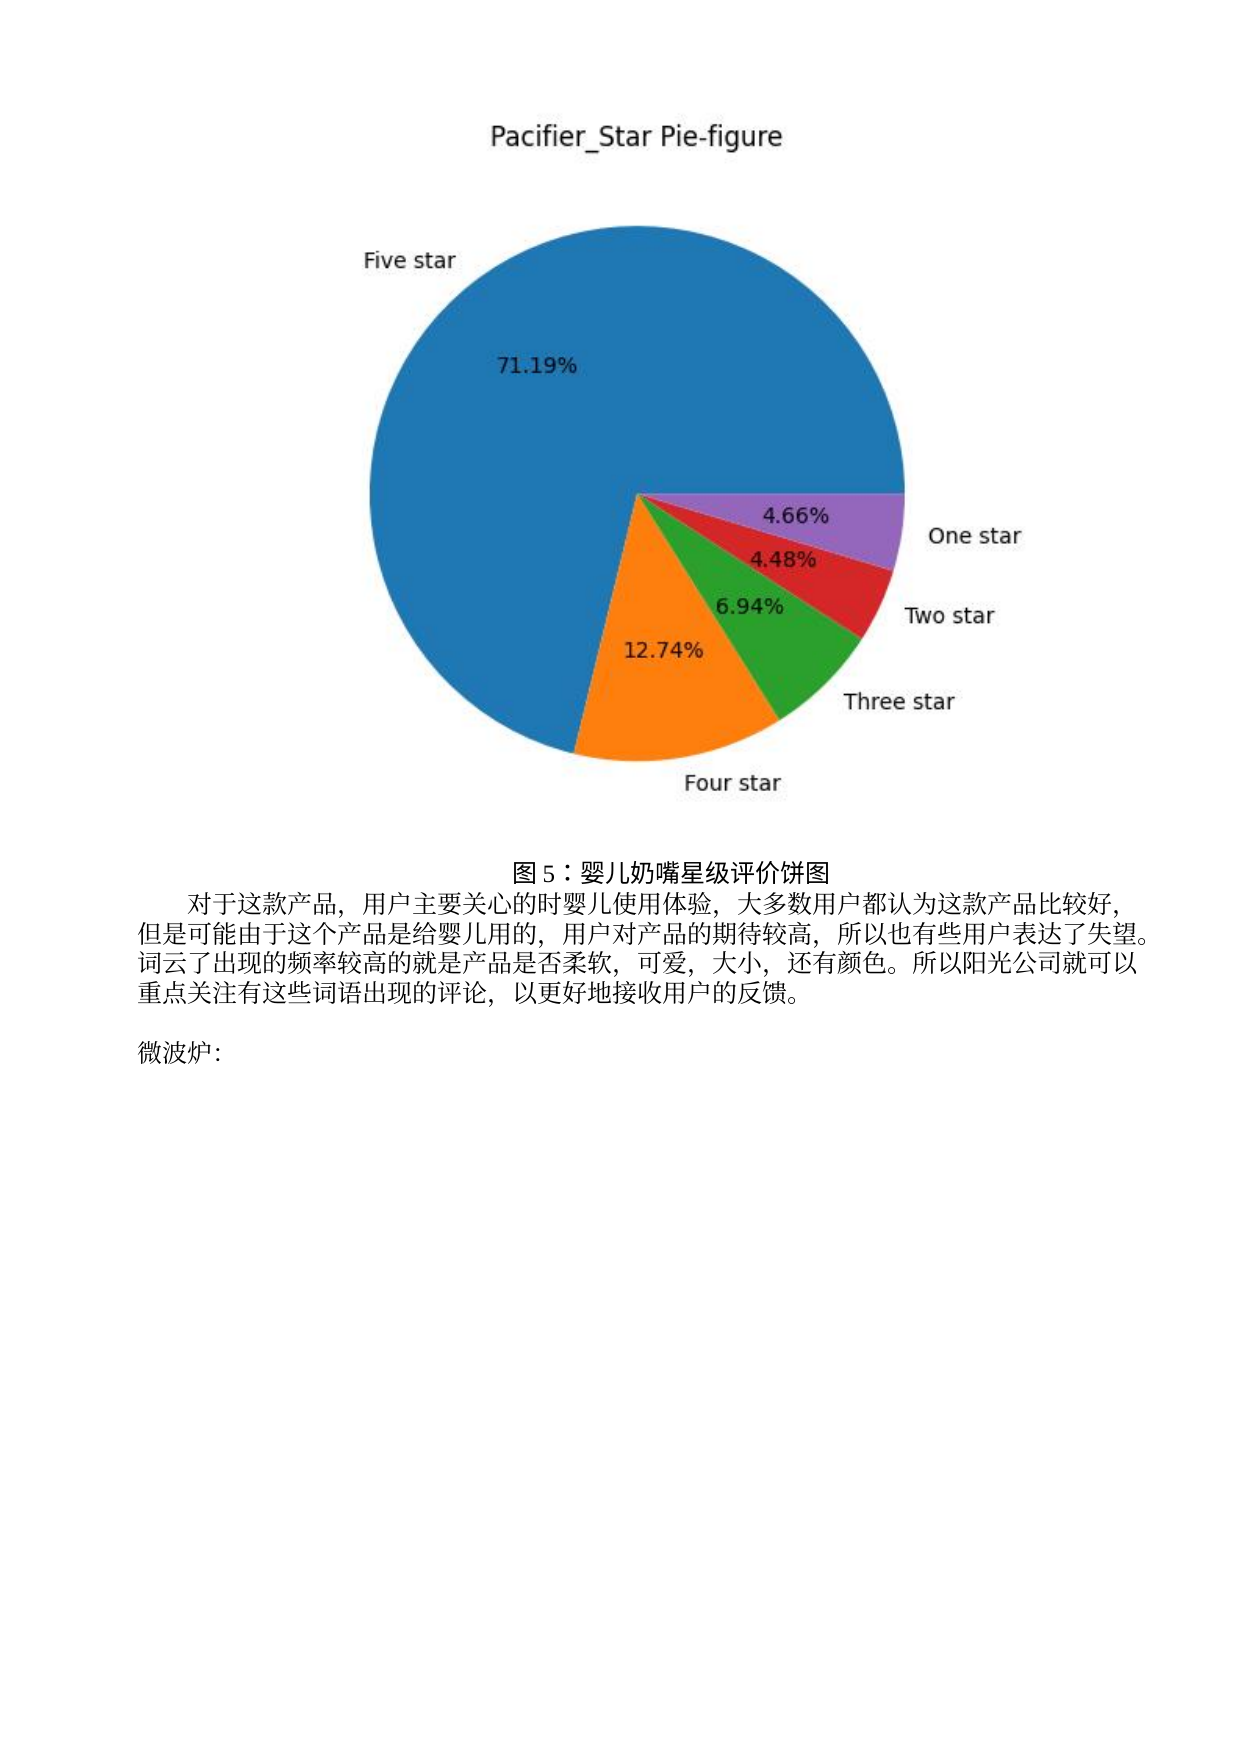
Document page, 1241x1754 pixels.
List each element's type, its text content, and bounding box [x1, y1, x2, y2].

text 微波炉： [137, 1039, 1240, 1067]
text 但是可能由于这个产品是给婴儿用的，用户对产品的期待较高，所以也有些用户表达了失望。 [137, 920, 1240, 949]
picture [137, 102, 1138, 852]
text 词云了出现的频率较高的就是产品是否柔软，可爱，大小，还有颜色。所以阳光公司就可以 [137, 949, 1240, 978]
text 重点关注有这些词语出现的评论，以更好地接收用户的反馈。 [137, 979, 1240, 1008]
text 对于这款产品，用户主要关心的时婴儿使用体验，大多数用户都认为这款产品比较好， [137, 890, 1240, 919]
text 图5：婴儿奶嘴星级评价饼图 [137, 853, 1240, 889]
